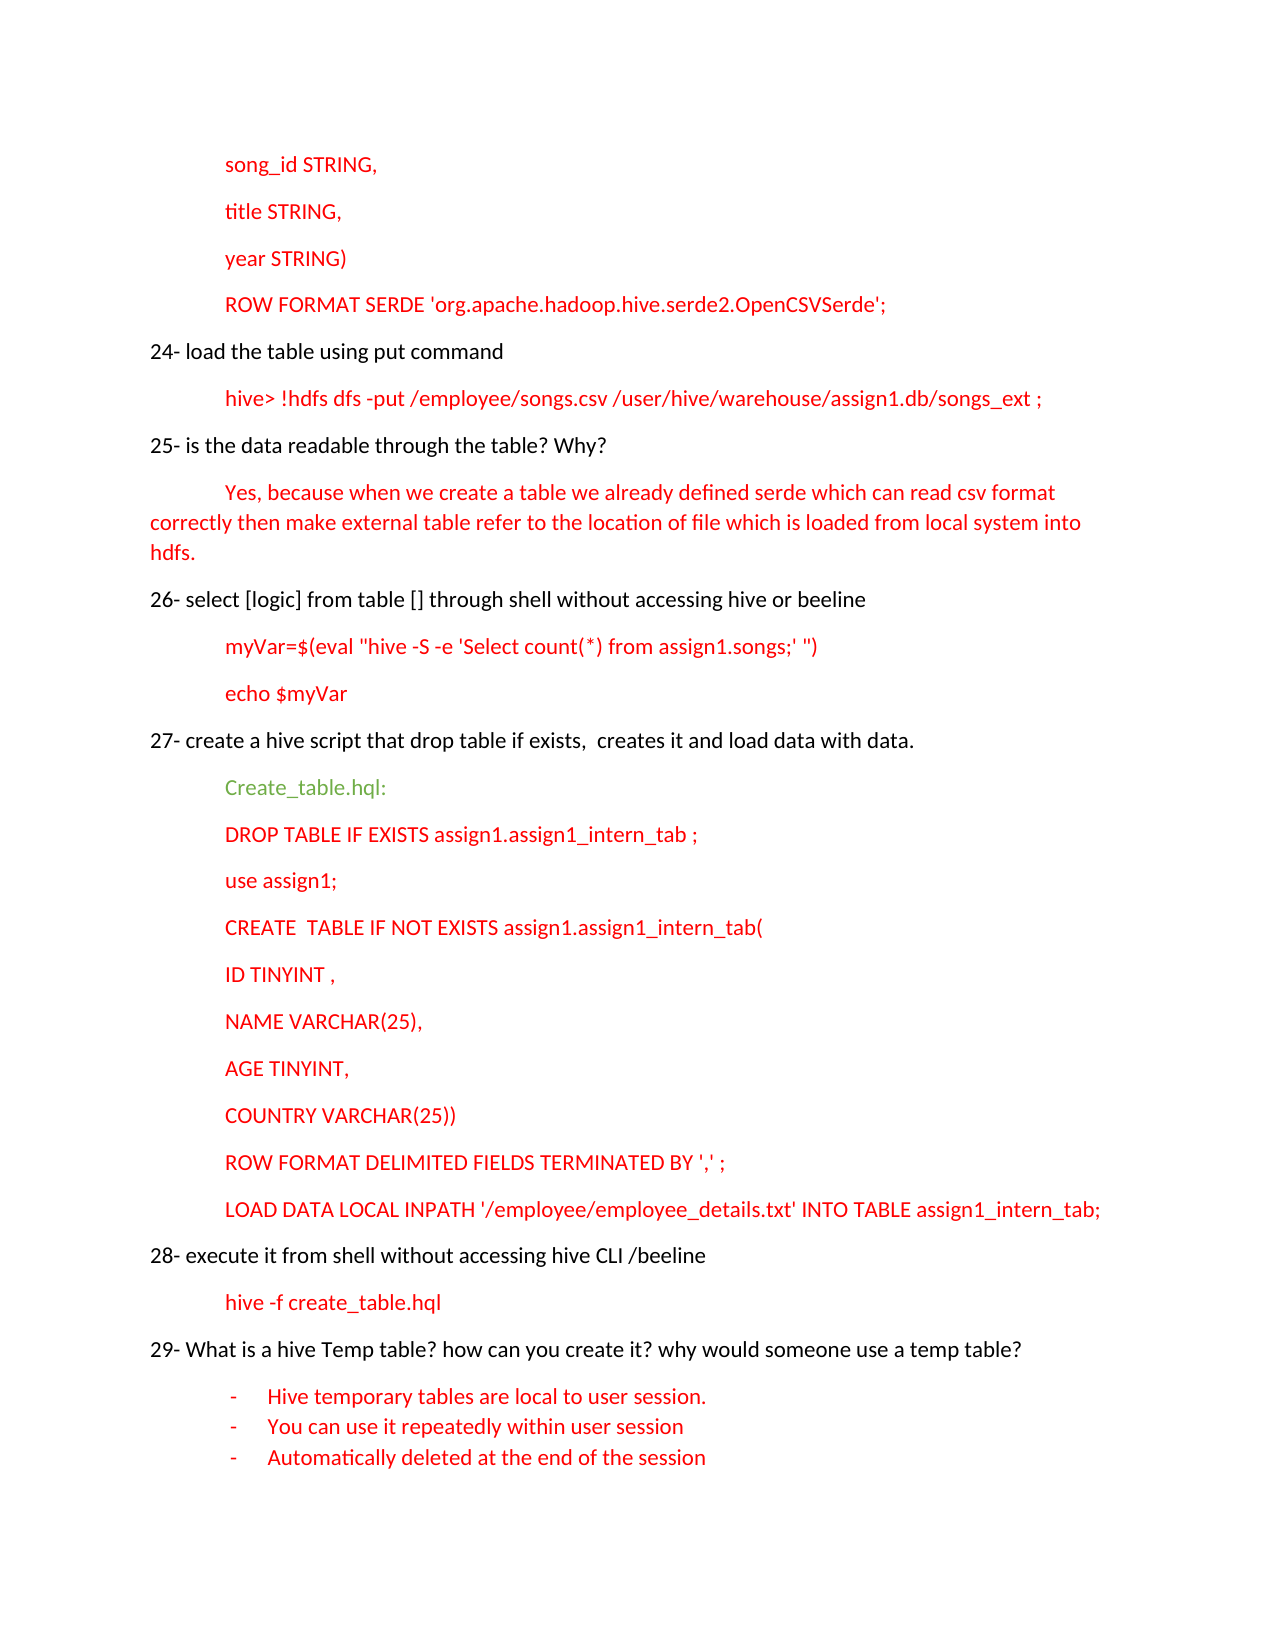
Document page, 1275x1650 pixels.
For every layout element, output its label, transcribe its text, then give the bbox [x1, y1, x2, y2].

text title STRING, [225, 197, 1125, 225]
text LOAD DATA LOCAL INPATH '/employee/employee_details.txt' INTO TABLE assign1_intern_tab; [225, 1195, 1125, 1223]
text COUNTRY VARCHAR(25)) [225, 1101, 1125, 1129]
list Automatically deleted at the end of the session [230, 1443, 1125, 1471]
list You can use it repeatedly within user session [230, 1412, 1125, 1441]
text ID TINYINT , [225, 960, 1125, 988]
text myVar=$(eval "hive -S -e 'Select count(*) from assign1.songs;' ") [150, 632, 1125, 660]
text echo $myVar [150, 679, 1125, 707]
text song_id STRING, [225, 150, 1125, 178]
list Hive temporary tables are local to user session. [230, 1382, 1125, 1410]
text hive -f create_table.hql [150, 1288, 1125, 1317]
text ROW FORMAT DELIMITED FIELDS TERMINATED BY ',' ; [225, 1148, 1125, 1176]
text year STRING) [225, 244, 1125, 272]
text 26- select [logic] from table [] through shell without accessing hive or beeline [150, 585, 1125, 613]
text hive> !hdfs dfs -put /employee/songs.csv /user/hive/warehouse/assign1.db/songs_ext ; [150, 384, 1125, 412]
text 24- load the table using put command [150, 337, 1125, 366]
text CREATE TABLE IF NOT EXISTS assign1.assign1_intern_tab( [225, 913, 1125, 942]
text 27- create a hive script that drop table if exists, creates it and load data with data. [150, 726, 1125, 754]
text ROW FORMAT SERDE 'org.apache.hadoop.hive.serde2.OpenCSVSerde'; [225, 291, 1125, 319]
text 29- What is a hive Temp table? how can you create it? why would someone use a temp table? [150, 1335, 1125, 1363]
text 25- is the data readable through the table? Why? [150, 431, 1125, 459]
text DROP TABLE IF EXISTS assign1.assign1_intern_tab ; [150, 820, 1125, 848]
text Yes, because when we create a table we already defined serde which can read csv format correctly then make external table refer to the location of file which is loaded from local system into hdfs. [150, 478, 1125, 567]
text 28- execute it from shell without accessing hive CLI /beeline [150, 1242, 1125, 1270]
text Create_table.hql: [150, 773, 1125, 801]
text use assign1; [225, 867, 1125, 895]
text AGE TINYINT, [225, 1054, 1125, 1082]
text NAME VARCHAR(25), [225, 1007, 1125, 1035]
